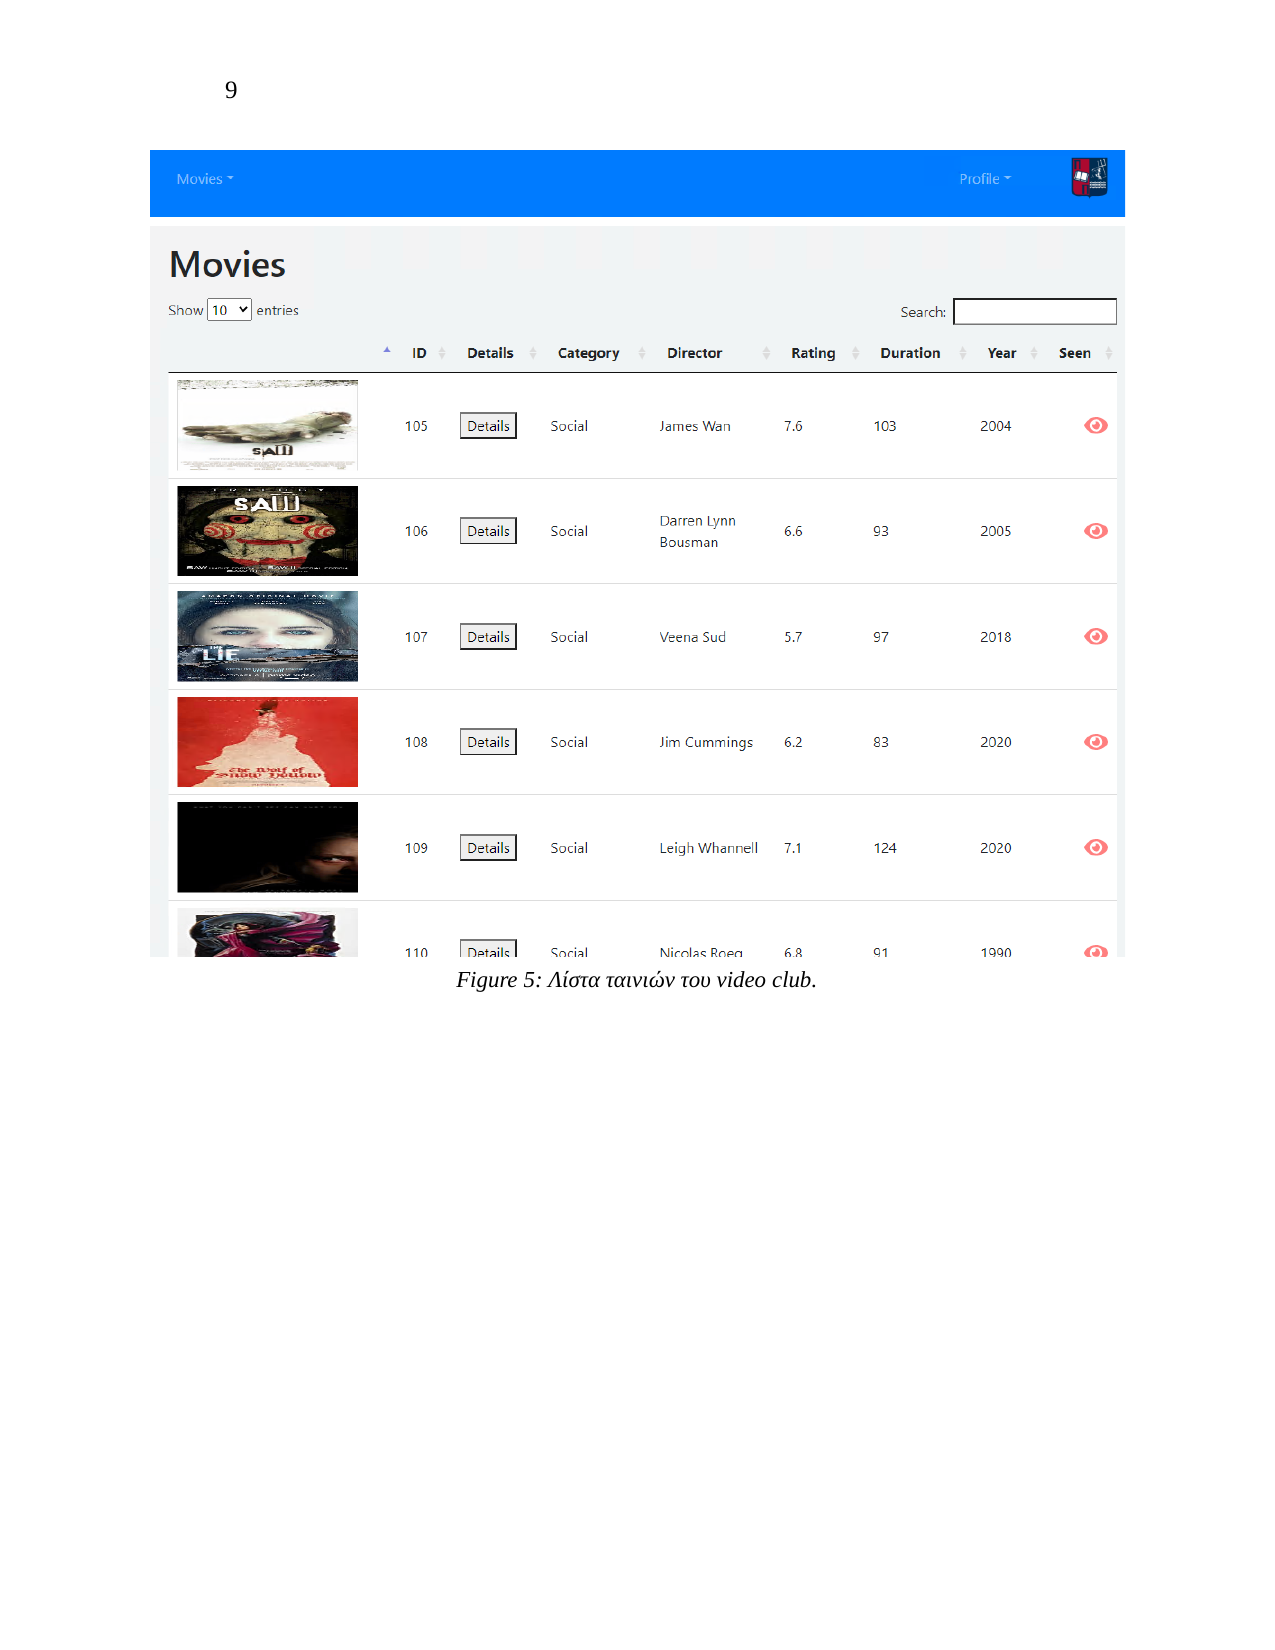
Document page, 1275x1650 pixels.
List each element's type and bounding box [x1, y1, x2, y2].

picture [150, 150, 1125, 957]
